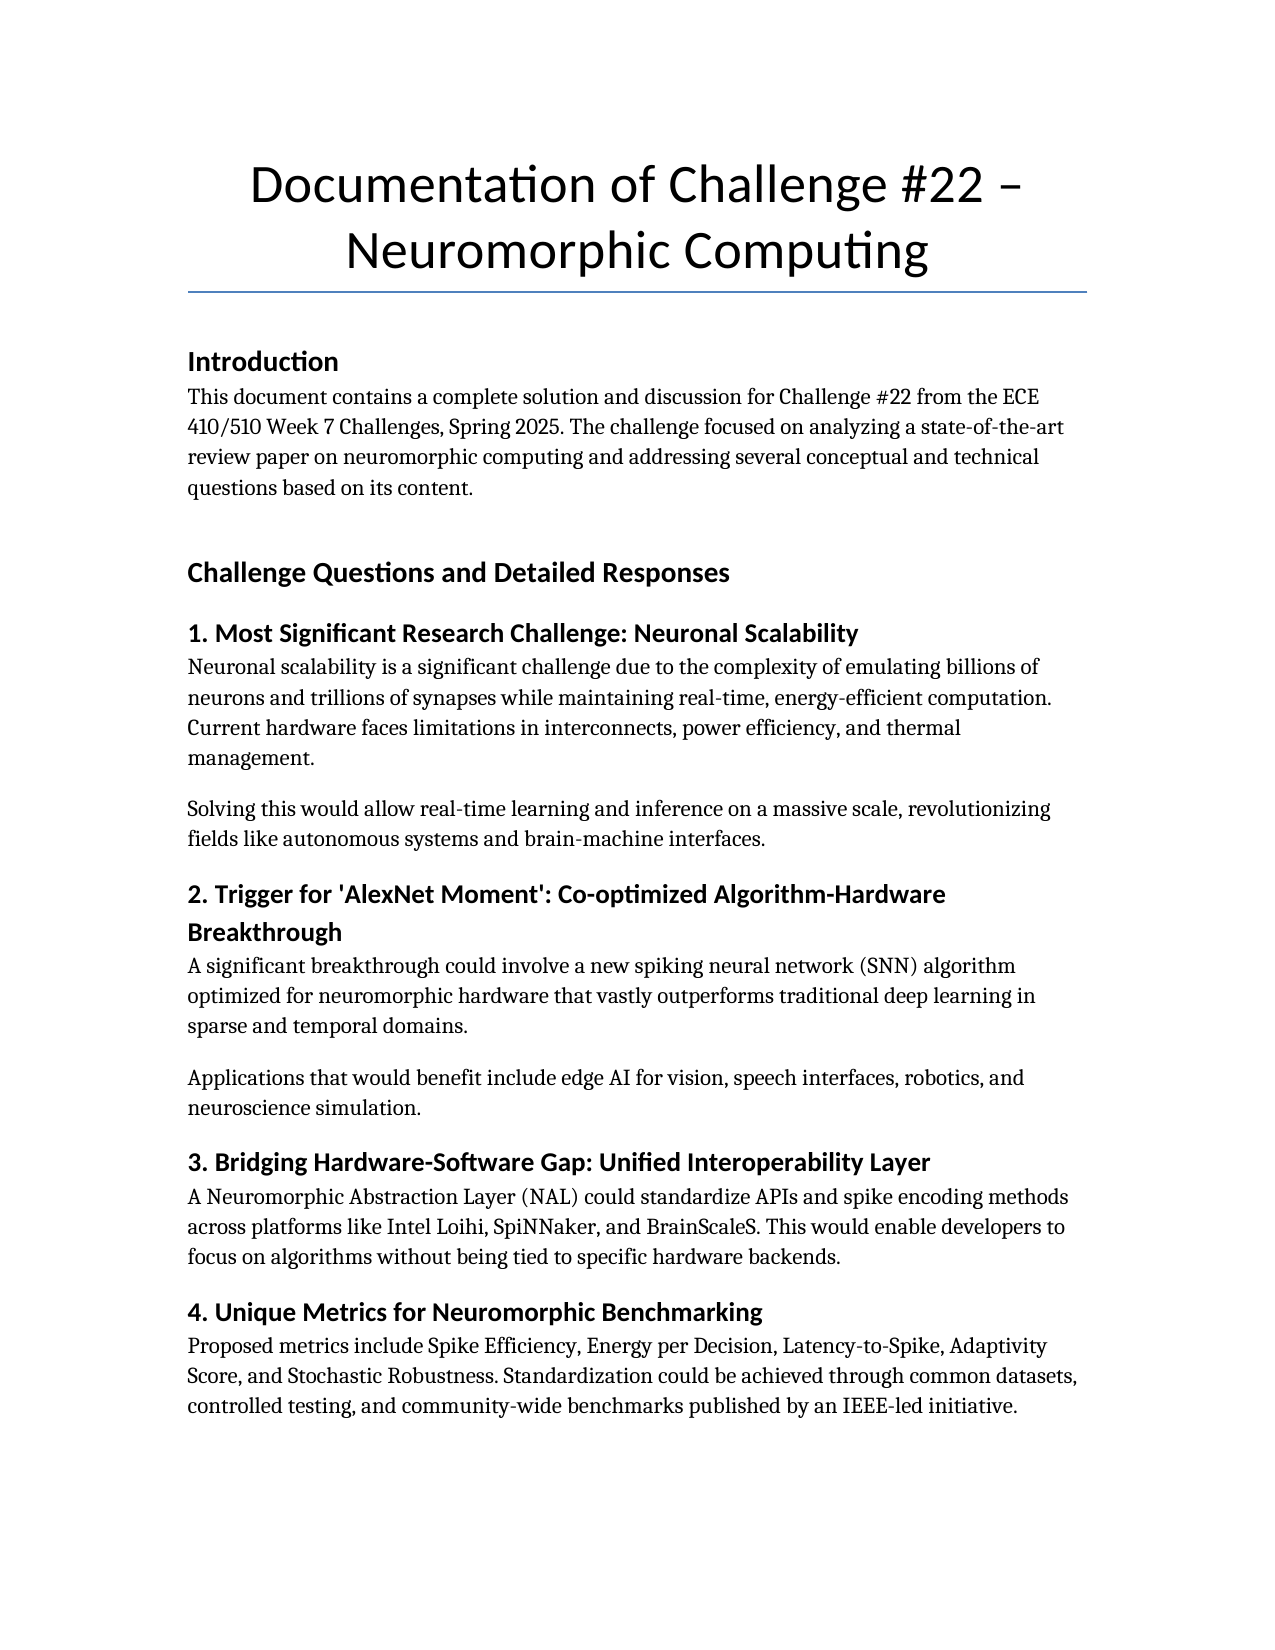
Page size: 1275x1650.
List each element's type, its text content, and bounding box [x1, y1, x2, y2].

text Applications that would benefit include edge AI for vision, speech interfaces, robotics, and neuroscience simulation. [187, 1064, 1087, 1121]
subtitle 4. Unique Metrics for Neuromorphic Benchmarking [187, 1295, 1087, 1328]
text This document contains a complete solution and discussion for Challenge #22 from the ECE 410/510 Week 7 Challenges, Spring 2025. The challenge focused on analyzing a state-of-the-art review paper on neuromorphic computing and addressing several conceptual and technical questions based on its content. [187, 384, 1087, 501]
subtitle Challenge Questions and Detailed Responses [187, 554, 1087, 590]
subtitle 1. Most Significant Research Challenge: Neuronal Scalability [187, 616, 1087, 649]
text Proposed metrics include Spike Efficiency, Energy per Decision, Latency-to-Spike, Adaptivity Score, and Stochastic Robustness. Standardization could be achieved through common datasets, controlled testing, and community-wide benchmarks published by an IEEE-led initiative. [187, 1333, 1087, 1420]
text Solving this would allow real-time learning and inference on a massive scale, revolutionizing fields like autonomous systems and brain-machine interfaces. [187, 796, 1087, 852]
text Neuronal scalability is a significant challenge due to the complexity of emulating billions of neurons and trillions of synapses while maintaining real-time, energy-efficient computation. Current hardware faces limitations in interconnects, power efficiency, and thermal management. [187, 654, 1087, 771]
text A Neuromorphic Abstraction Layer (NAL) could standardize APIs and spike encoding methods across platforms like Intel Loihi, SpiNNaker, and BrainScaleS. This would enable developers to focus on algorithms without being tied to specific hardware backends. [187, 1183, 1087, 1270]
text A significant breakthrough could involve a new spiking neural network (SNN) algorithm optimized for neuromorphic hardware that vastly outperforms traditional deep learning in sparse and temporal domains. [187, 953, 1087, 1040]
subtitle Introduction [187, 343, 1087, 378]
title Documentation of Challenge #22 – Neuromorphic Computing [187, 150, 1087, 293]
subtitle 2. Trigger for 'AlexNet Moment': Co-optimized Algorithm-Hardware Breakthrough [187, 877, 1087, 948]
subtitle 3. Bridging Hardware-Software Gap: Unified Interoperability Layer [187, 1146, 1087, 1179]
